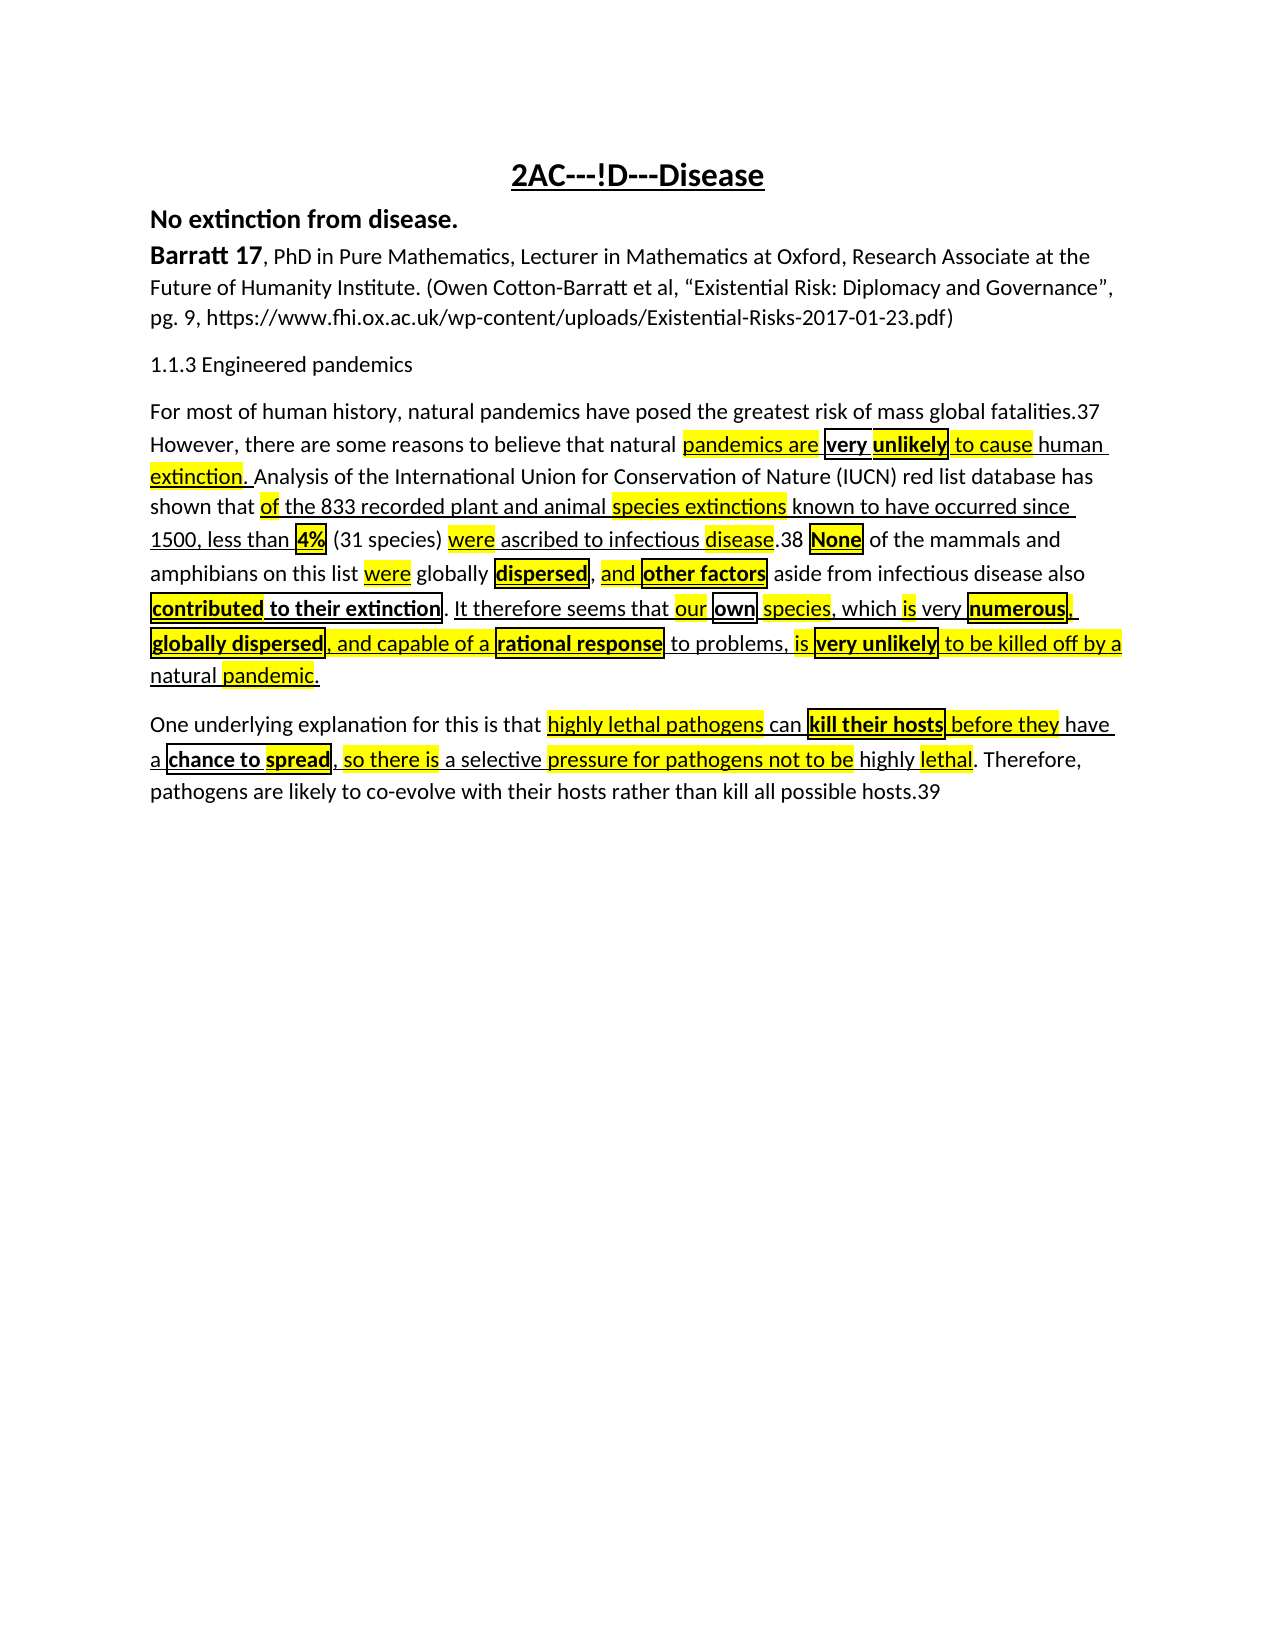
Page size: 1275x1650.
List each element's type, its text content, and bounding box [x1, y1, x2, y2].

text Barratt 17, PhD in Pure Mathematics, Lecturer in Mathematics at Oxford, Research Associate at the Future of Humanity Institute. (Owen Cotton-Barratt et al, “Existential Risk: Diplomacy and Governance”, pg. 9, https://www.fhi.ox.ac.uk/wp-content/uploads/Existential-Risks-2017-01-23.pdf) [150, 238, 1125, 331]
text One underlying explanation for this is that highly lethal pathogens can kill their hosts before they have a chance to spread, so there is a selective pressure for pathogens not to be highly lethal. Therefore, pathogens are likely to co-evolve with their hosts rather than kill all possible hosts.39 [150, 708, 1125, 805]
subtitle No extinction from disease. [150, 202, 1125, 235]
subtitle 2AC---!D---Disease [150, 154, 1125, 195]
text For most of human history, natural pandemics have posed the greatest risk of mass global fatalities.37 However, there are some reasons to believe that natural pandemics are very unlikely to cause human extinction. Analysis of the International Union for Conservation of Nature (IUCN) red list database has shown that of the 833 recorded plant and animal species extinctions known to have occurred since 1500, less than 4% (31 species) were ascribed to infectious disease.38 None of the mammals and amphibians on this list were globally dispersed, and other factors aside from infectious disease also contributed to their extinction. It therefore seems that our own species, which is very numerous, globally dispersed, and capable of a rational response to problems, is very unlikely to be killed off by a natural pandemic. [150, 397, 1125, 689]
text 1.1.3 Engineered pandemics [150, 350, 1125, 378]
